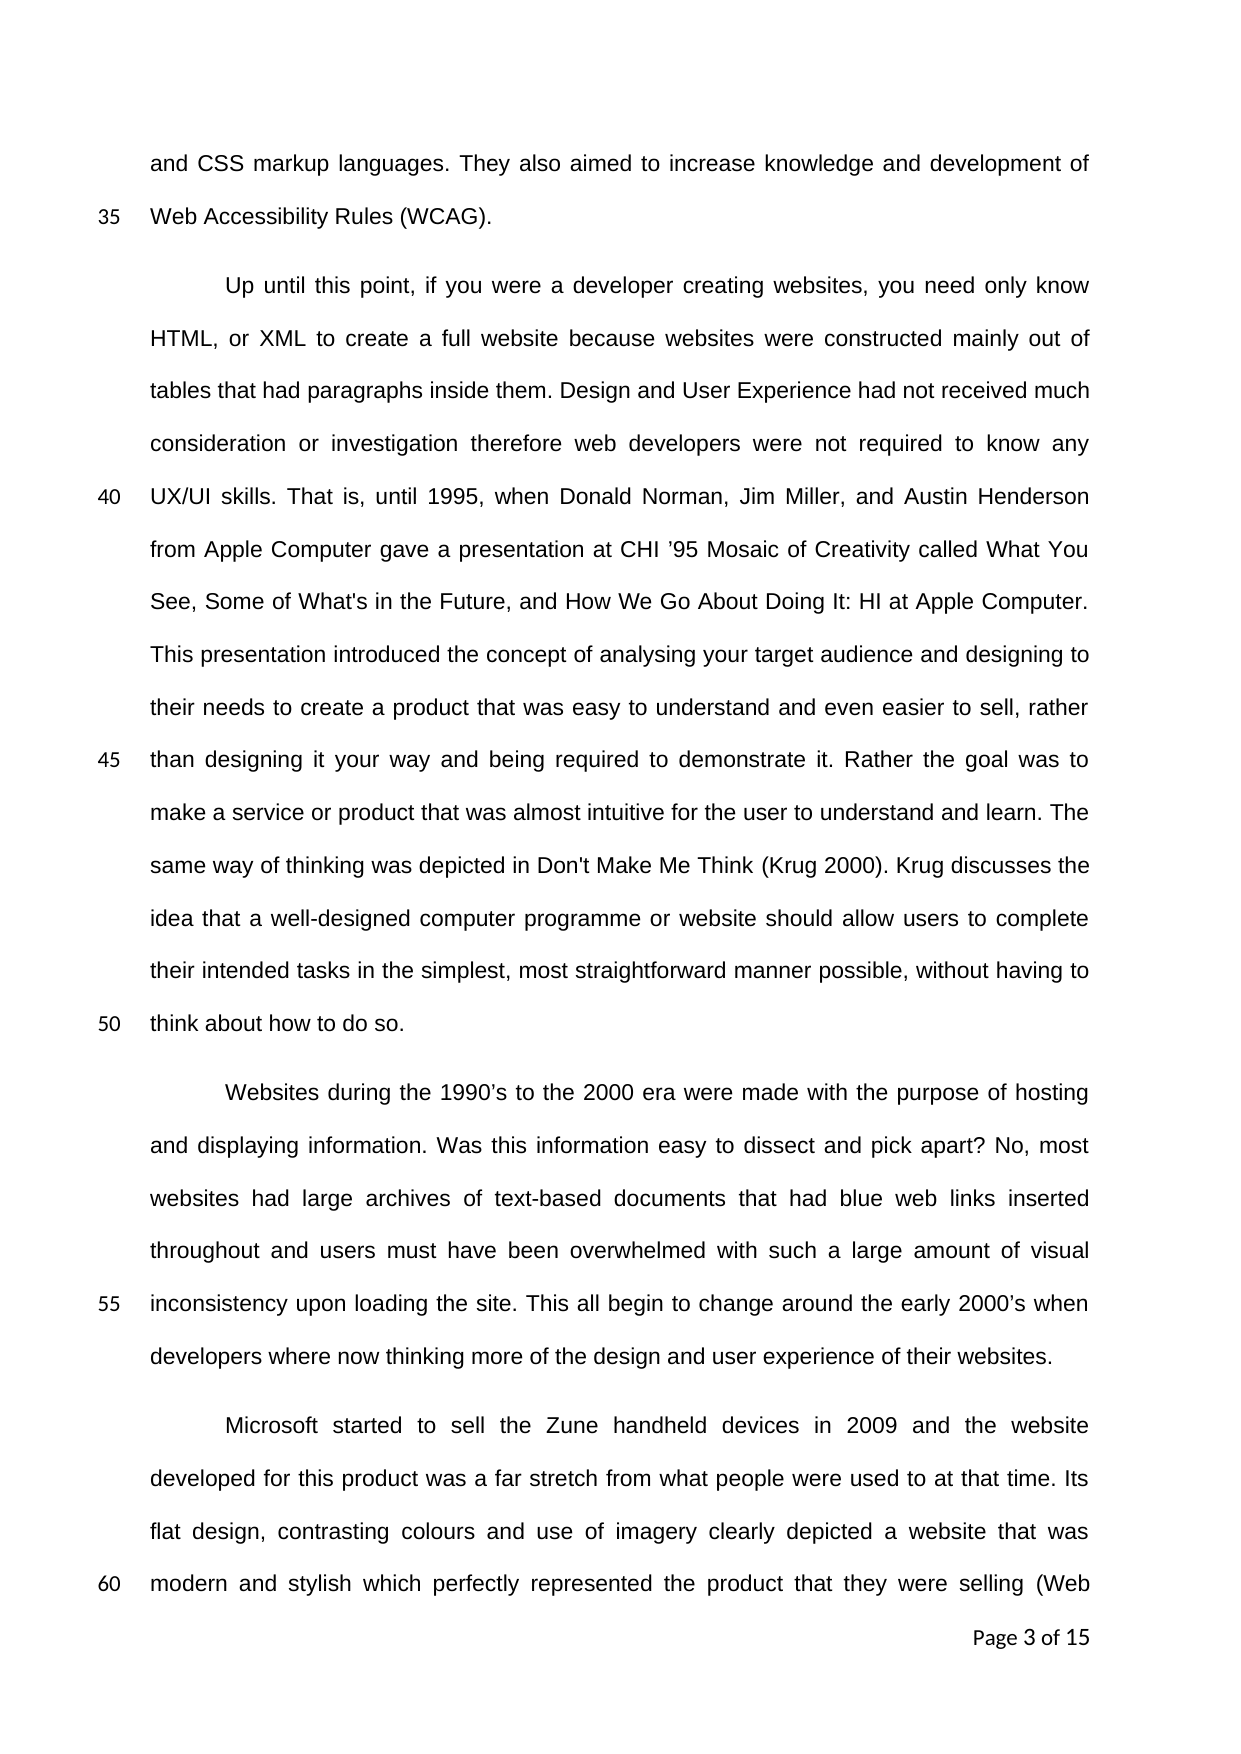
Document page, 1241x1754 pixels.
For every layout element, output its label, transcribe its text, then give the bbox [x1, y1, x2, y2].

text Up until this point, if you were a developer creating websites, you need only know HTML, or XML to create a full website because websites were constructed mainly out of tables that had paragraphs inside them. Design and User Experience had not received much consideration or investigation therefore web developers were not required to know any UX/UI skills. That is, until 1995, when Donald Norman, Jim Miller, and Austin Henderson from Apple Computer gave a presentation at CHI ’95 Mosaic of Creativity called What You See, Some of What's in the Future, and How We Go About Doing It: HI at Apple Computer. This presentation introduced the concept of analysing your target audience and designing to their needs to create a product that was easy to understand and even easier to sell, rather than designing it your way and being required to demonstrate it. Rather the goal was to make a service or product that was almost intuitive for the user to understand and learn. The same way of thinking was depicted in Don't Make Me Think (Krug 2000). Krug discusses the idea that a well-designed computer programme or website should allow users to complete their intended tasks in the simplest, most straightforward manner possible, without having to think about how to do so. [150, 272, 1090, 1036]
text Websites during the 1990’s to the 2000 era were made with the purpose of hosting and displaying information. Was this information easy to dissect and pick apart? No, most websites had large archives of text-based documents that had blue web links inserted throughout and users must have been overwhelmed with such a large amount of visual inconsistency upon loading the site. This all begin to change around the early 2000’s when developers where now thinking more of the design and user experience of their websites. [150, 1079, 1090, 1369]
